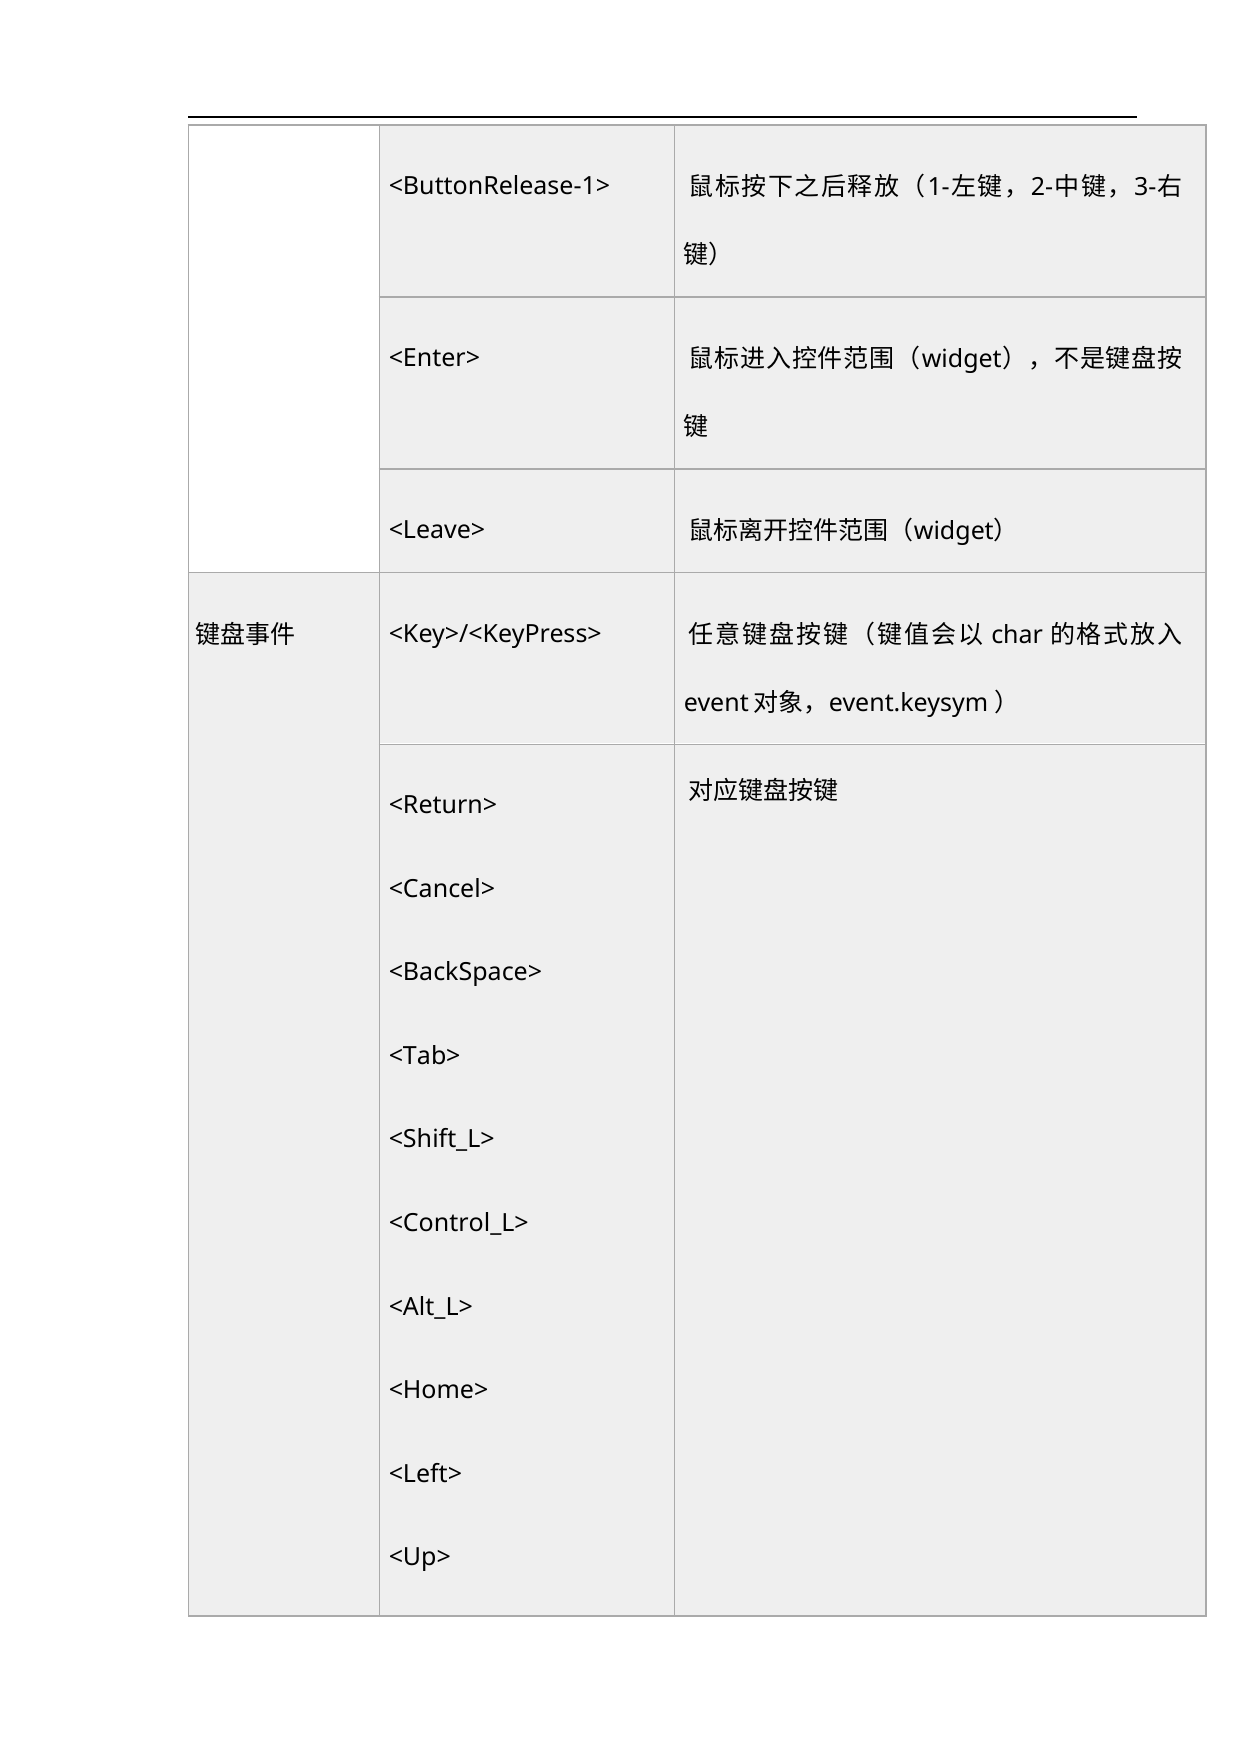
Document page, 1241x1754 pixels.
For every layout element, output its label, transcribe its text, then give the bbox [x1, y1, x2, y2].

table_cell 鼠标离开控件范围（widget） [675, 470, 1205, 572]
table_cell <Leave> [380, 470, 674, 572]
table_cell 鼠标进入控件范围（widget），不是键盘按键 [675, 298, 1205, 468]
table_cell 任意键盘按键（键值会以char的格式放入event对象，event.keysym ） [675, 573, 1205, 743]
table_cell 鼠标按下之后释放（1-左键，2-中键，3-右键） [675, 126, 1205, 296]
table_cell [380, 745, 674, 1615]
table_cell <ButtonRelease-1> [380, 126, 674, 296]
table_cell 对应键盘按键 [675, 745, 1205, 1615]
table_cell <Enter> [380, 298, 674, 468]
table_cell <Key>/<KeyPress> [380, 573, 674, 743]
table_cell 键盘事件 [189, 573, 379, 1615]
